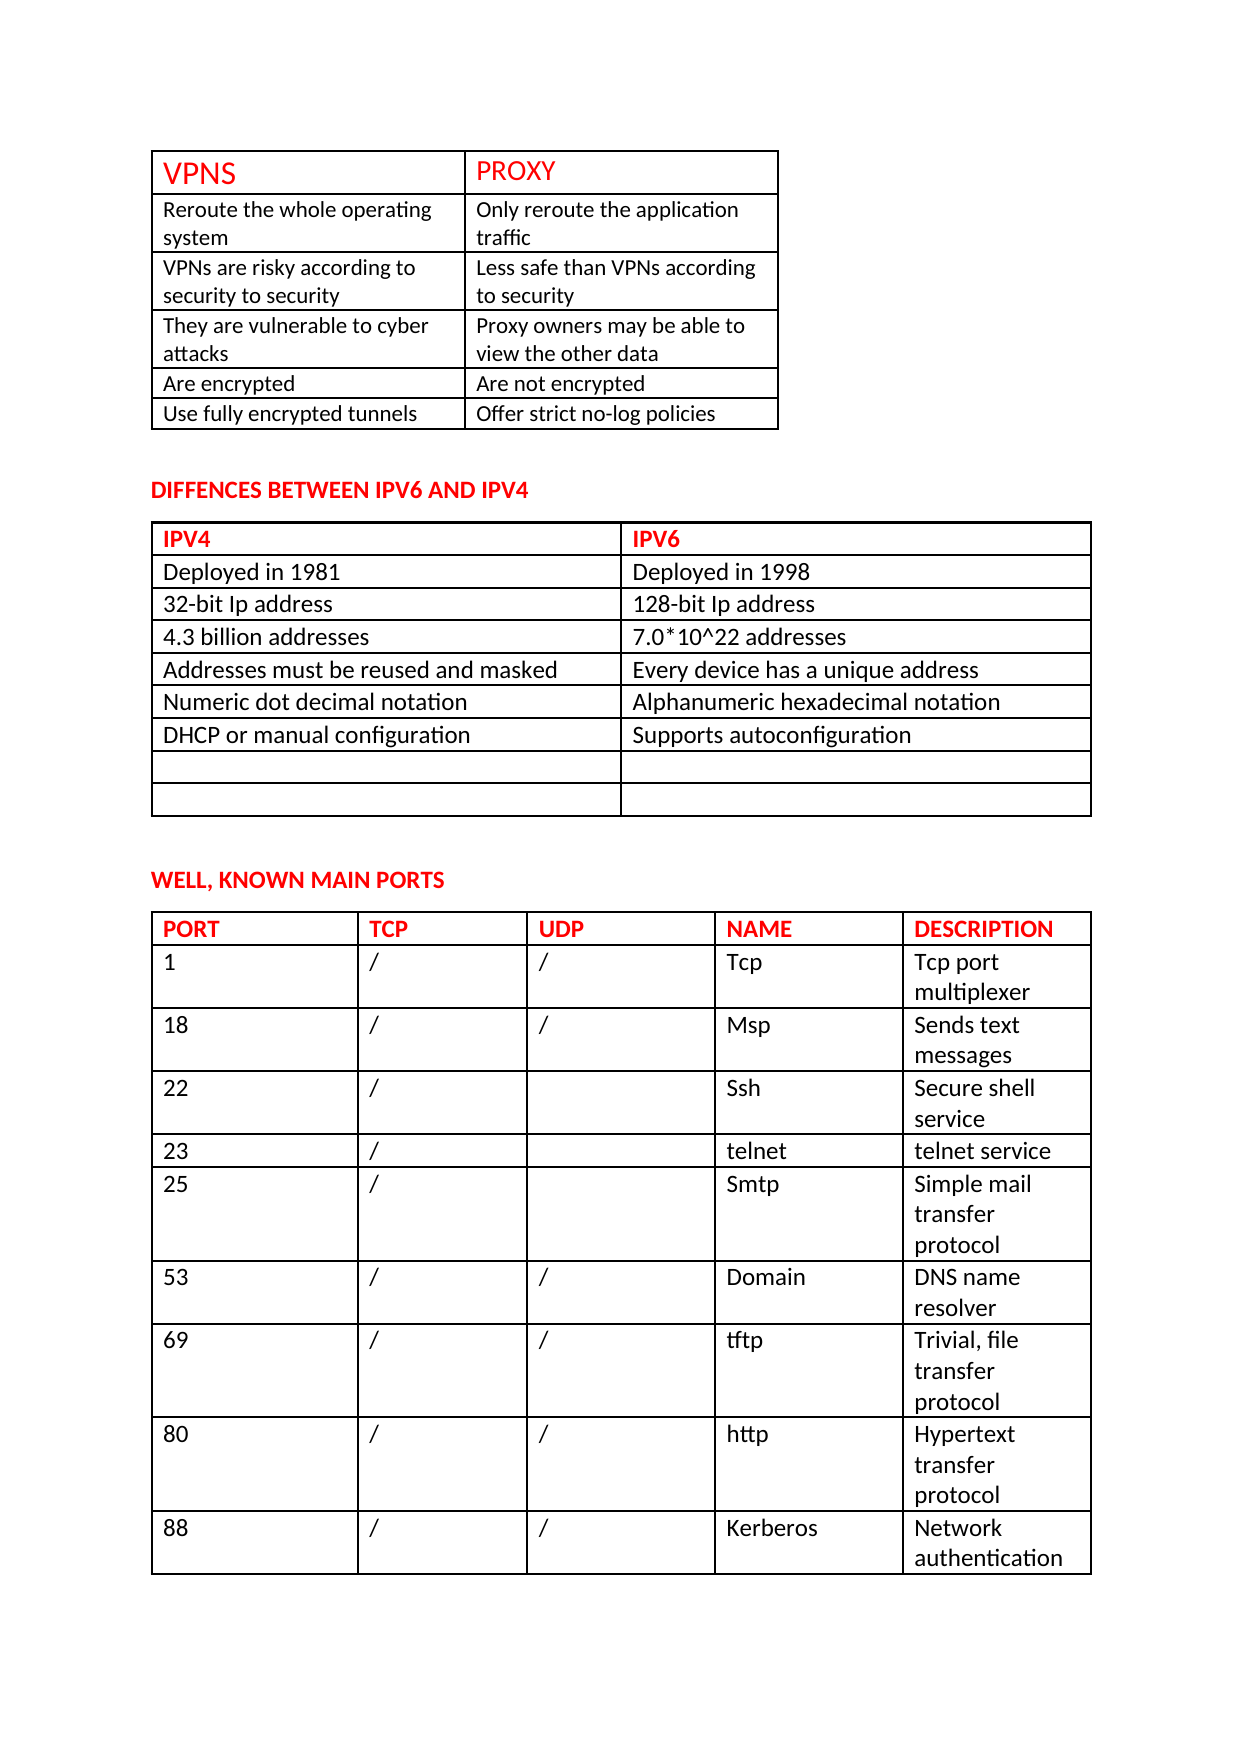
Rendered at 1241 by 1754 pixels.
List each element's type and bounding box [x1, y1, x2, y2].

table_header [151, 150, 1240, 1575]
